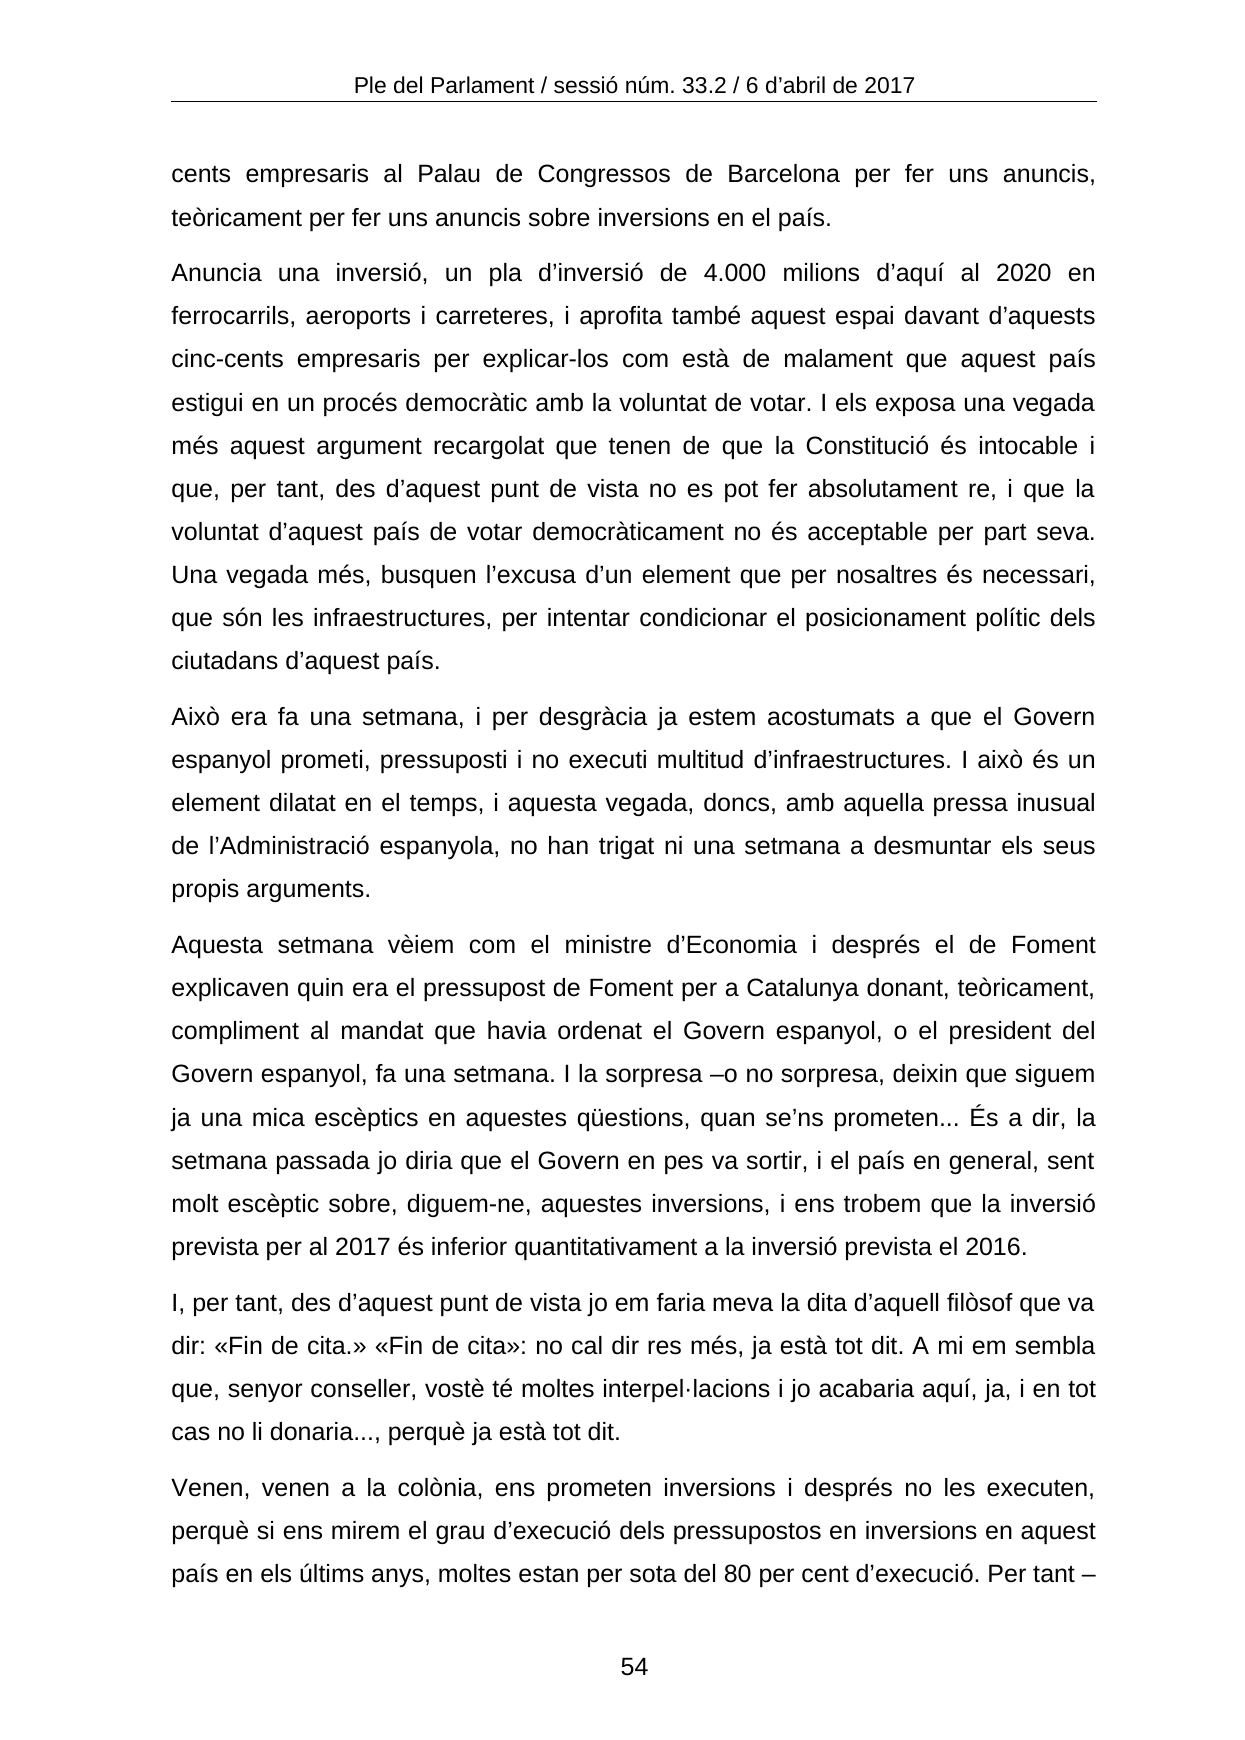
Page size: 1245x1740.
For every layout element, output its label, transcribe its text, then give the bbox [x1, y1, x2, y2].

text I, per tant, des d’aquest punt de vista jo em faria meva la dita d’aquell filòsof que va dir: «Fin de cita.» «Fin de cita»: no cal dir res més, ja està tot dit. A mi em sembla que, senyor conseller, vostè té moltes interpel·lacions i jo acabaria aquí, ja, i en tot cas no li donaria..., perquè ja està tot dit. [171, 1288, 1097, 1446]
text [171, 159, 1097, 231]
text Anuncia una inversió, un pla d’inversió de 4.000 milions d’aquí al 2020 en ferrocarrils, aeroports i carreteres, i aprofita també aquest espai davant d’aquests cinc-cents empresaris per explicar-los com està de malament que aquest país estigui en un procés democràtic amb la voluntat de votar. I els exposa una vegada més aquest argument recargolat que tenen de que la Constitució és intocable i que, per tant, des d’aquest punt de vista no es pot fer absolutament re, i que la voluntat d’aquest país de votar democràticament no és acceptable per part seva. Una vegada més, busquen l’excusa d’un element que per nosaltres és necessari, que són les infraestructures, per intentar condicionar el posicionament polític dels ciutadans d’aquest país. [171, 258, 1097, 675]
text Aquesta setmana vèiem com el ministre d’Economia i després el de Foment explicaven quin era el pressupost de Foment per a Catalunya donant, teòricament, compliment al mandat que havia ordenat el Govern espanyol, o el president del Govern espanyol, fa una setmana. I la sorpresa –o no sorpresa, deixin que siguem ja una mica escèptics en aquestes qüestions, quan se’ns prometen... És a dir, la setmana passada jo diria que el Govern en pes va sortir, i el país en general, sent molt escèptic sobre, diguem-ne, aquestes inversions, i ens trobem que la inversió prevista per al 2017 és inferior quantitativament a la inversió prevista el 2016. [171, 930, 1097, 1261]
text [171, 1473, 1097, 1588]
text Això era fa una setmana, i per desgràcia ja estem acostumats a que el Govern espanyol prometi, pressuposti i no executi multitud d’infraestructures. I això és un element dilatat en el temps, i aquesta vegada, doncs, amb aquella pressa inusual de l’Administració espanyola, no han trigat ni una setmana a desmuntar els seus propis arguments. [171, 702, 1097, 903]
